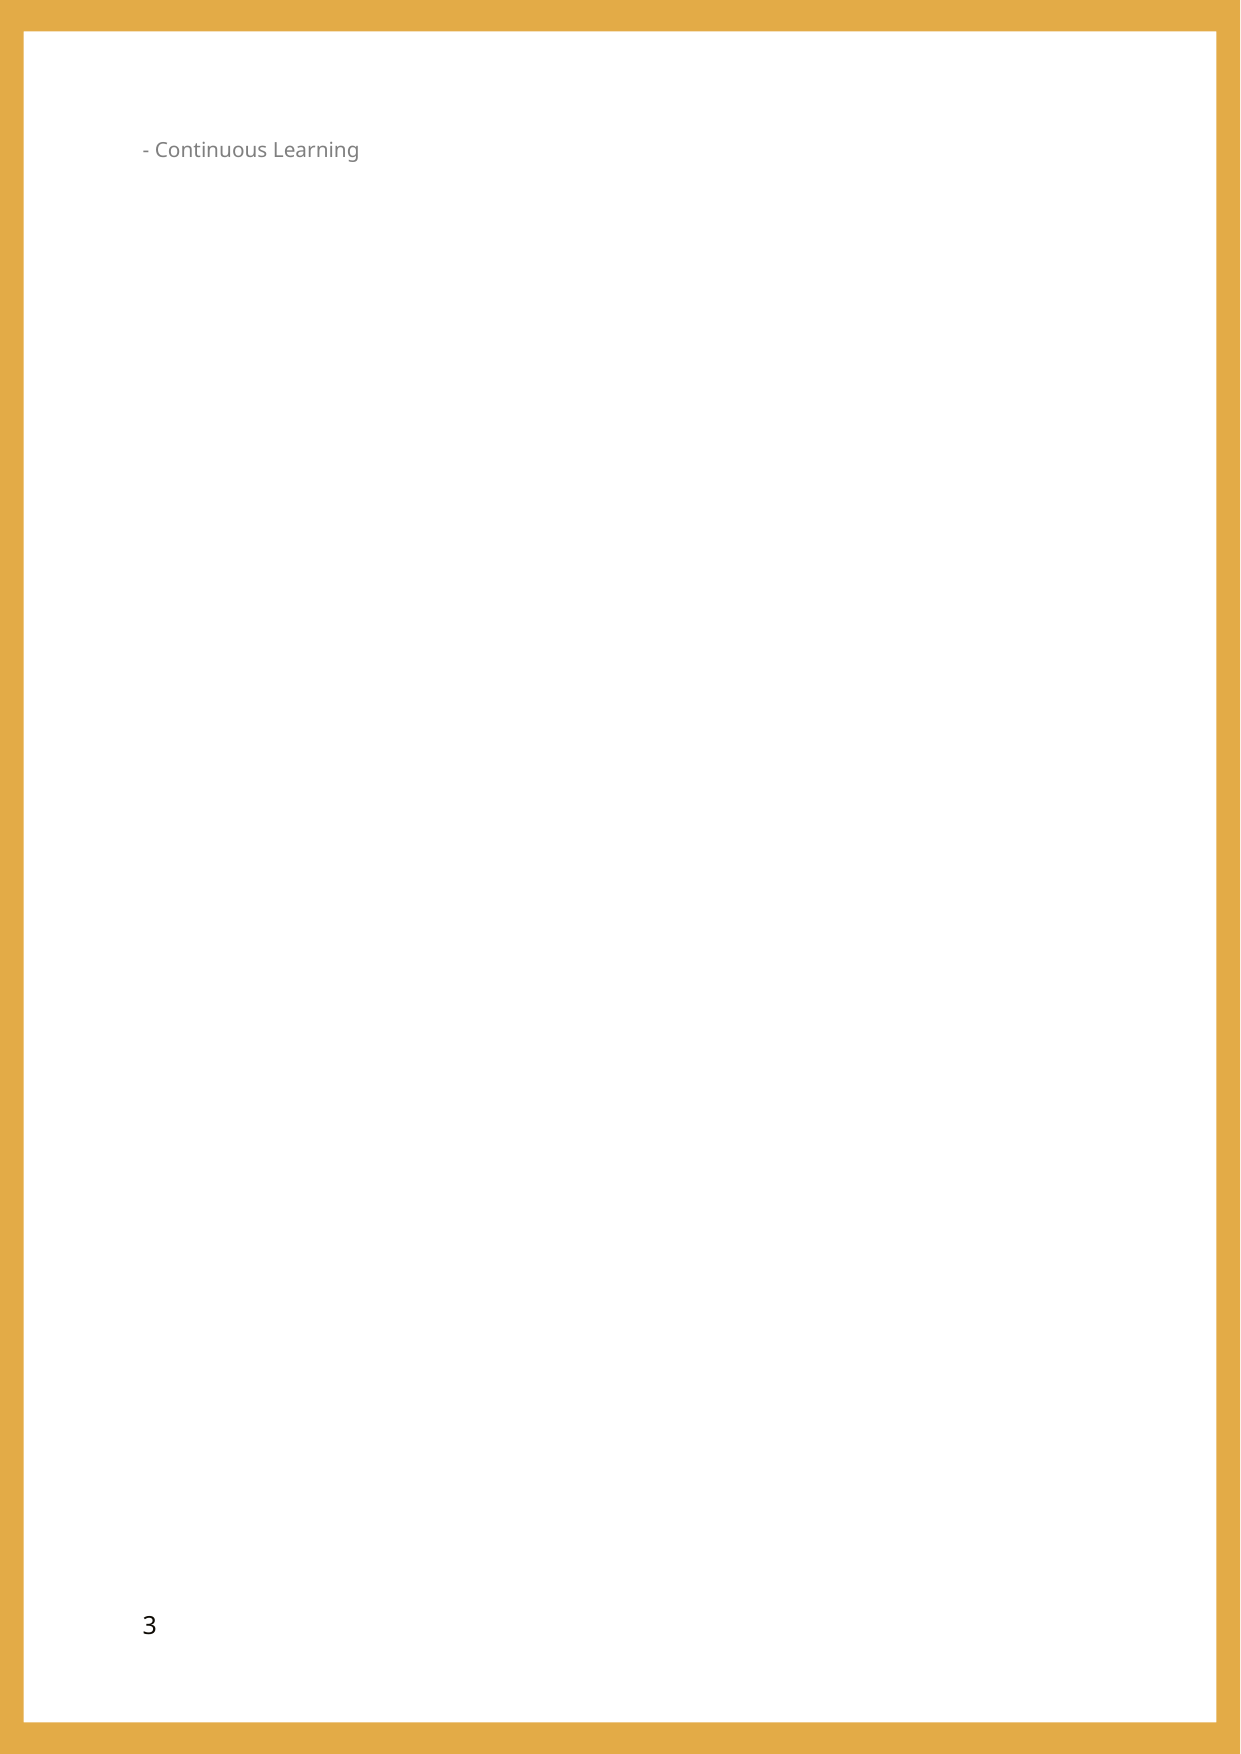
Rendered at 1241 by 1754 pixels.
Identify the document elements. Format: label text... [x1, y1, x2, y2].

list - Continuous Learning [142, 135, 1098, 163]
